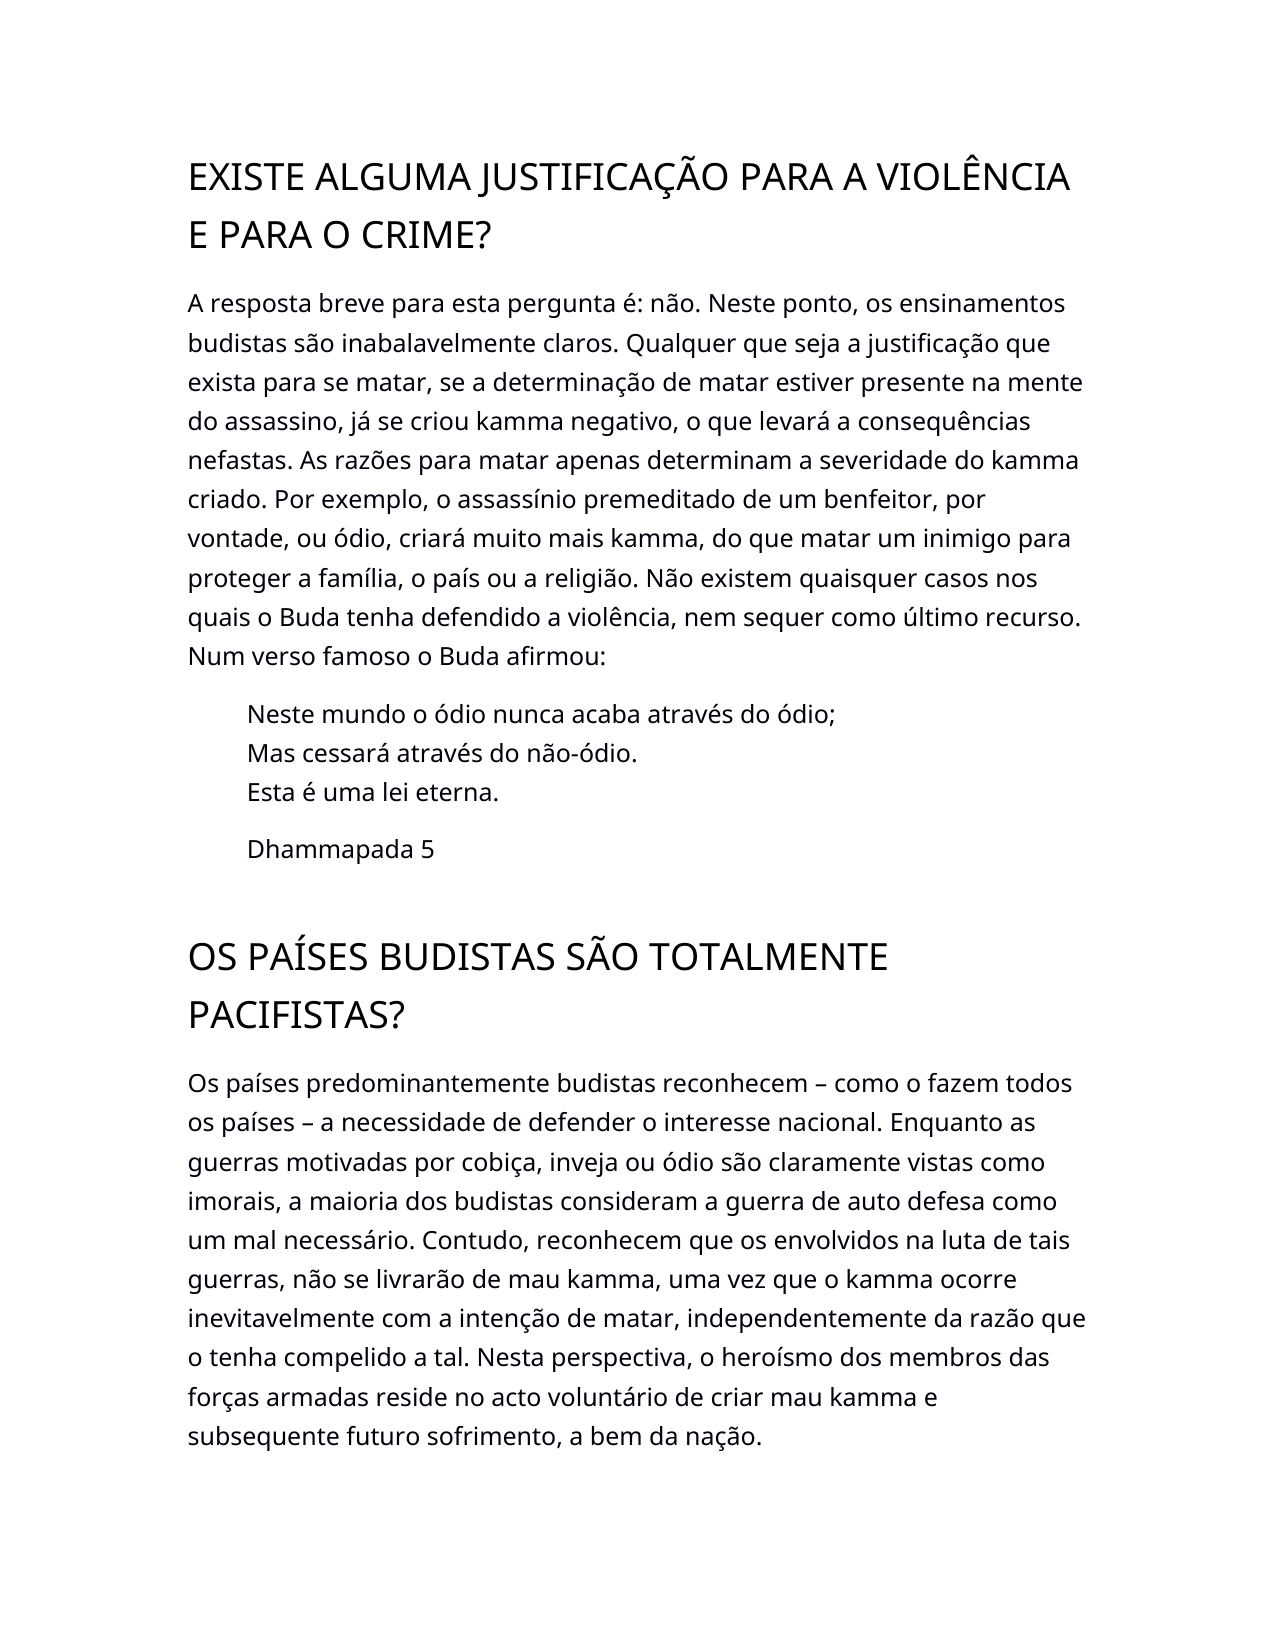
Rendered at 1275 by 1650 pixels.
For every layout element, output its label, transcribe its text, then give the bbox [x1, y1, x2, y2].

subtitle Os países budistas são totalmente pacifistas? [187, 930, 1087, 1039]
text Os países predominantemente budistas reconhecem – como o fazem todos os países – a necessidade de defender o interesse nacional. Enquanto as guerras motivadas por cobiça, inveja ou ódio são claramente vistas como imorais, a maioria dos budistas consideram a guerra de auto defesa como um mal necessário. Contudo, reconhecem que os envolvidos na luta de tais guerras, não se livrarão de mau kamma, uma vez que o kamma ocorre inevitavelmente com a intenção de matar, independentemente da razão que o tenha compelido a tal. Nesta perspectiva, o heroísmo dos membros das forças armadas reside no acto voluntário de criar mau kamma e subsequente futuro sofrimento, a bem da nação. [187, 1066, 1087, 1452]
text Neste mundo o ódio nunca acaba através do ódio; Mas cessará através do não-ódio. Esta é uma lei eterna. [247, 696, 1028, 809]
subtitle Existe alguma justificação para a violência e para o crime? [187, 150, 1087, 260]
text A resposta breve para esta pergunta é: não. Neste ponto, os ensinamentos budistas são inabalavelmente claros. Qualquer que seja a justificação que exista para se matar, se a determinação de matar estiver presente na mente do assassino, já se criou kamma negativo, o que levará a consequências nefastas. As razões para matar apenas determinam a severidade do kamma criado. Por exemplo, o assassínio premeditado de um benfeitor, por vontade, ou ódio, criará muito mais kamma, do que matar um inimigo para proteger a família, o país ou a religião. Não existem quaisquer casos nos quais o Buda tenha defendido a violência, nem sequer como último recurso. Num verso famoso o Buda afirmou: [187, 286, 1087, 673]
text Dhammapada 5 [247, 832, 1028, 866]
